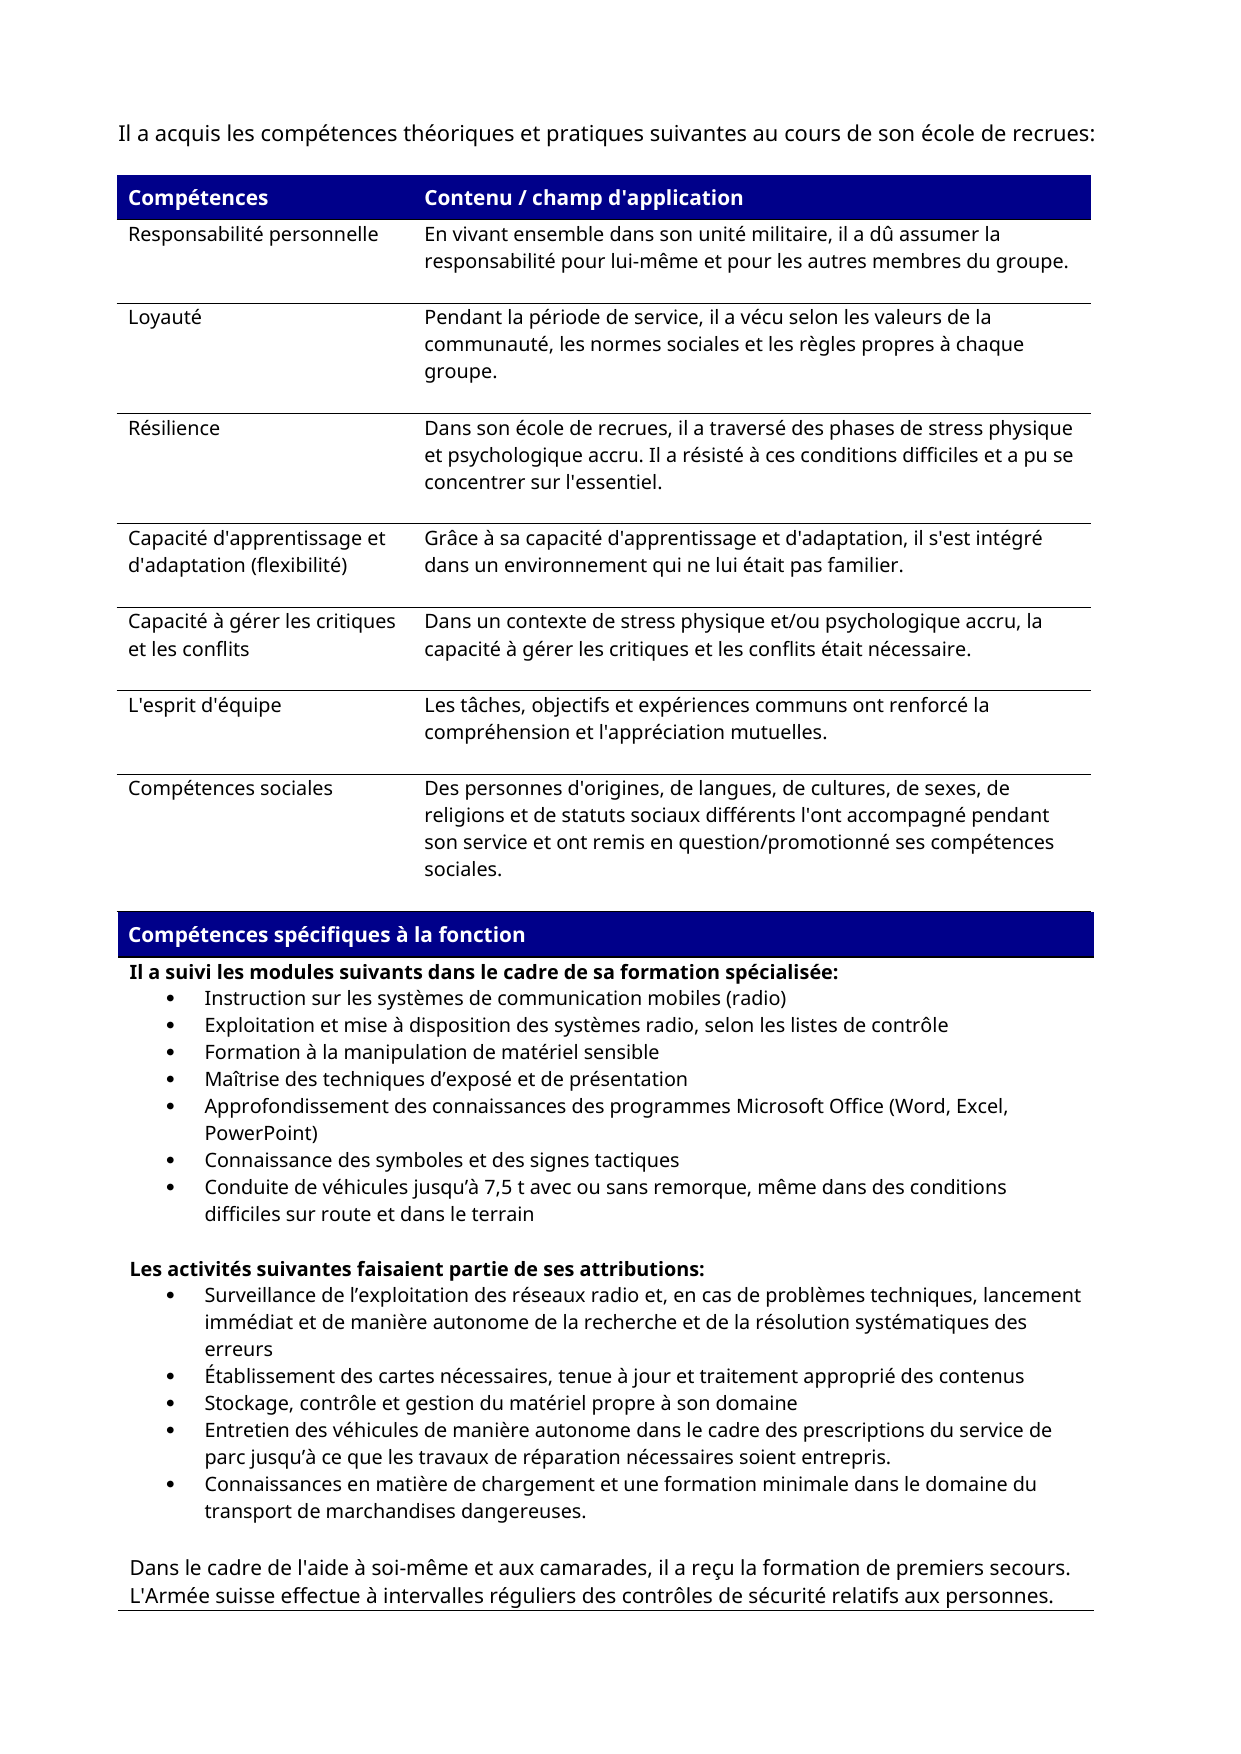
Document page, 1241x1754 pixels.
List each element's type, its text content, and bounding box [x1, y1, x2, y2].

table_cell Les tâches, objectifs et expériences communs ont renforcé la compréhension et l'appréciation mutuelles. [413, 691, 1091, 774]
table_cell Loyauté [117, 304, 413, 413]
table_cell Des personnes d'origines, de langues, de cultures, de sexes, de religions et de statuts sociaux différents l'ont accompagné pendant son service et ont remis en question/promotionné ses compétences sociales. [413, 775, 1091, 911]
table_header Compétences spécifiques à la fonction [118, 912, 1094, 956]
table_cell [118, 958, 1094, 1609]
table_cell L'esprit d'équipe [117, 691, 413, 774]
table_cell Capacité à gérer les critiques et les conflits [117, 608, 413, 690]
table_cell Résilience [117, 414, 413, 523]
table_cell Grâce à sa capacité d'apprentissage et d'adaptation, il s'est intégré dans un environnement qui ne lui était pas familier. [413, 524, 1091, 607]
table_cell Compétences sociales [117, 775, 413, 911]
table_cell En vivant ensemble dans son unité militaire, il a dû assumer la responsabilité pour lui-même et pour les autres membres du groupe. [413, 220, 1091, 302]
table_header Compétences [117, 175, 413, 219]
table_cell Dans son école de recrues, il a traversé des phases de stress physique et psychologique accru. Il a résisté à ces conditions difficiles et a pu se concentrer sur l'essentiel. [413, 414, 1091, 523]
text Il a acquis les compétences théoriques et pratiques suivantes au cours de son école de recrues: [118, 118, 1122, 148]
table_cell Responsabilité personnelle [117, 220, 413, 302]
table_cell Capacité d'apprentissage et d'adaptation (flexibilité) [117, 524, 413, 607]
table_cell Pendant la période de service, il a vécu selon les valeurs de la communauté, les normes sociales et les règles propres à chaque groupe. [413, 304, 1091, 413]
table_cell Dans un contexte de stress physique et/ou psychologique accru, la capacité à gérer les critiques et les conflits était nécessaire. [413, 608, 1091, 690]
table_header Contenu / champ d'application [413, 175, 1091, 219]
